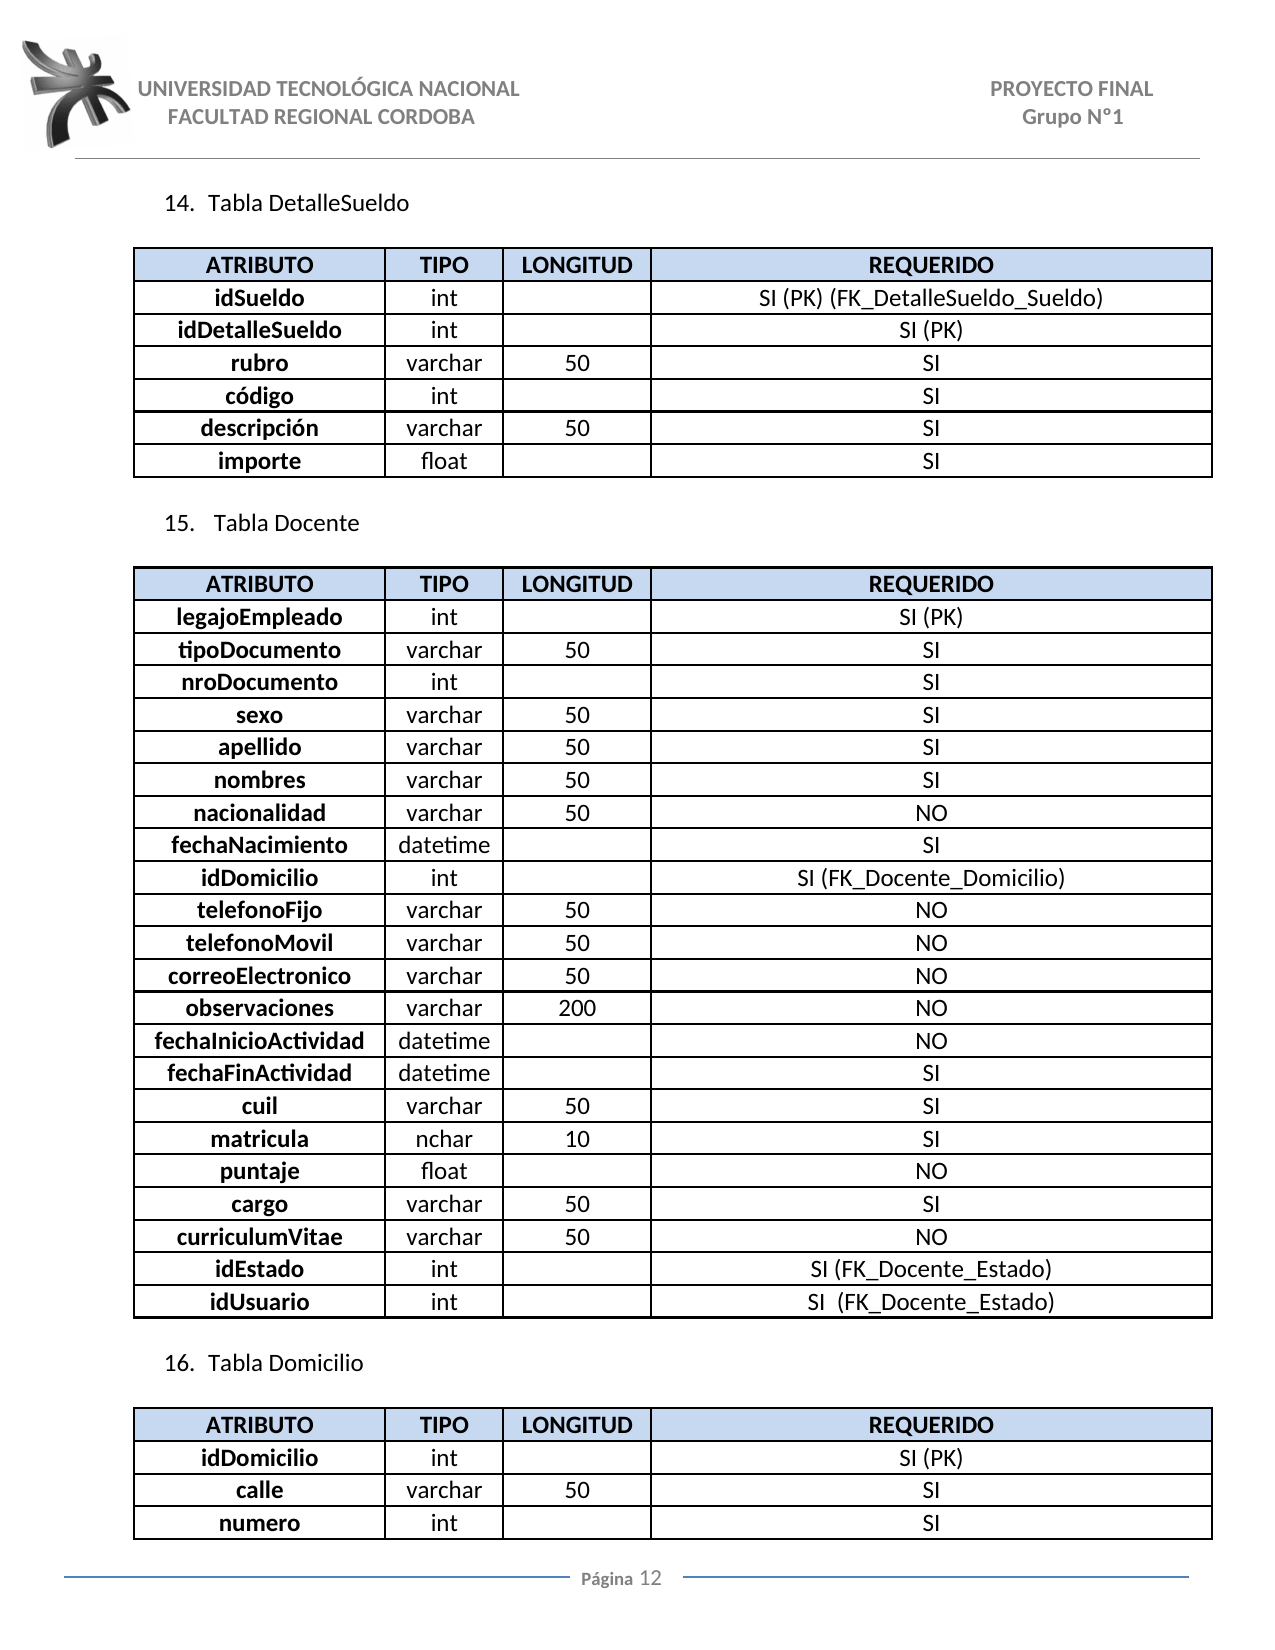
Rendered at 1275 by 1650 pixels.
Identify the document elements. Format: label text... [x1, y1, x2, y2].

table_cell numero [135, 1507, 384, 1538]
table_cell int [386, 862, 502, 892]
table_header TIPO [386, 1409, 502, 1440]
table_cell 10 [504, 1123, 650, 1153]
table_cell varchar [386, 993, 502, 1023]
table_cell int [386, 601, 502, 632]
table_cell descripción [135, 413, 384, 443]
table_cell NO [652, 797, 1211, 827]
table_cell SI (FK_Docente_Estado) [652, 1286, 1211, 1316]
table_cell telefonoFijo [135, 895, 384, 925]
table_header REQUERIDO [652, 249, 1211, 280]
table_cell datetime [386, 1025, 502, 1056]
table_cell NO [652, 1221, 1211, 1251]
table_cell varchar [386, 797, 502, 827]
table_cell fechaFinActividad [135, 1058, 384, 1088]
table_cell NO [652, 960, 1211, 990]
table_cell observaciones [135, 993, 384, 1023]
table_cell SI [652, 1058, 1211, 1088]
table_cell curriculumVitae [135, 1221, 384, 1251]
table_cell datetime [386, 829, 502, 860]
table_cell código [135, 380, 384, 410]
table_cell SI [652, 1123, 1211, 1153]
table_cell SI (FK_Docente_Domicilio) [652, 862, 1211, 892]
table_header LONGITUD [504, 1409, 650, 1440]
table_cell int [386, 1442, 502, 1472]
table_cell SI [652, 699, 1211, 729]
list Tabla DetalleSueldo [164, 188, 1200, 218]
table_cell 50 [504, 895, 650, 925]
table_cell int [386, 282, 502, 312]
table_cell 50 [504, 732, 650, 762]
table_cell varchar [386, 347, 502, 378]
table_cell idDomicilio [135, 1442, 384, 1472]
table_cell SI [652, 634, 1211, 664]
table_cell SI [652, 347, 1211, 378]
table_cell rubro [135, 347, 384, 378]
table_cell varchar [386, 1188, 502, 1218]
table_cell SI (PK) [652, 315, 1211, 345]
table_cell varchar [386, 1221, 502, 1251]
table_cell 50 [504, 764, 650, 795]
table_cell tipoDocumento [135, 634, 384, 664]
table_cell 50 [504, 1475, 650, 1505]
table_header LONGITUD [504, 249, 650, 280]
table_cell correoElectronico [135, 960, 384, 990]
table_cell 50 [504, 927, 650, 958]
table_cell [504, 862, 650, 892]
table_cell int [386, 666, 502, 697]
table_cell idDetalleSueldo [135, 315, 384, 345]
table_cell 50 [504, 797, 650, 827]
table_cell SI [652, 764, 1211, 795]
table_cell cargo [135, 1188, 384, 1218]
table_header LONGITUD [504, 569, 650, 599]
table_cell nroDocumento [135, 666, 384, 697]
table_cell [504, 282, 650, 312]
table_cell varchar [386, 732, 502, 762]
table_cell 50 [504, 1221, 650, 1251]
table_cell puntaje [135, 1155, 384, 1186]
table_cell 200 [504, 993, 650, 1023]
table_header ATRIBUTO [135, 249, 384, 280]
table_cell SI [652, 666, 1211, 697]
table_header REQUERIDO [652, 1409, 1211, 1440]
table_cell SI [652, 732, 1211, 762]
table_cell NO [652, 895, 1211, 925]
table_cell idDomicilio [135, 862, 384, 892]
table_cell idUsuario [135, 1286, 384, 1316]
table_cell varchar [386, 699, 502, 729]
table_cell cuil [135, 1090, 384, 1121]
table_cell varchar [386, 895, 502, 925]
table_cell SI [652, 1090, 1211, 1121]
table_cell 50 [504, 960, 650, 990]
table_cell idEstado [135, 1253, 384, 1284]
table_cell SI [652, 1507, 1211, 1538]
table_cell apellido [135, 732, 384, 762]
table_cell NO [652, 993, 1211, 1023]
table_cell varchar [386, 764, 502, 795]
table_cell [504, 1058, 650, 1088]
table_cell [504, 666, 650, 697]
table_cell [504, 1253, 650, 1284]
table_cell varchar [386, 413, 502, 443]
table_cell fechaNacimiento [135, 829, 384, 860]
table_cell SI [652, 380, 1211, 410]
table_cell 50 [504, 1090, 650, 1121]
table_cell idSueldo [135, 282, 384, 312]
table_cell varchar [386, 634, 502, 664]
list Tabla Domicilio [164, 1348, 1200, 1378]
table_cell int [386, 315, 502, 345]
table_header ATRIBUTO [135, 569, 384, 599]
table_cell importe [135, 445, 384, 476]
table_cell nchar [386, 1123, 502, 1153]
table_cell matricula [135, 1123, 384, 1153]
table_cell SI (PK) [652, 601, 1211, 632]
list Tabla Docente [164, 507, 1200, 537]
table_cell int [386, 1286, 502, 1316]
table_header REQUERIDO [652, 569, 1211, 599]
table_cell SI (PK) [652, 1442, 1211, 1472]
table_cell 50 [504, 413, 650, 443]
table_cell NO [652, 1155, 1211, 1186]
table_cell [504, 380, 650, 410]
table_cell 50 [504, 634, 650, 664]
table_cell [504, 601, 650, 632]
table_cell [504, 1286, 650, 1316]
table_cell legajoEmpleado [135, 601, 384, 632]
table_cell nacionalidad [135, 797, 384, 827]
table_cell 50 [504, 347, 650, 378]
table_header TIPO [386, 569, 502, 599]
table_cell telefonoMovil [135, 927, 384, 958]
table_cell SI [652, 1188, 1211, 1218]
table_cell int [386, 1507, 502, 1538]
table_cell varchar [386, 927, 502, 958]
table_cell [504, 829, 650, 860]
table_cell float [386, 445, 502, 476]
table_cell [504, 1155, 650, 1186]
table_cell [504, 315, 650, 345]
table_cell NO [652, 927, 1211, 958]
table_header ATRIBUTO [135, 1409, 384, 1440]
table_cell SI [652, 413, 1211, 443]
table_cell calle [135, 1475, 384, 1505]
table_cell float [386, 1155, 502, 1186]
table_cell SI [652, 1475, 1211, 1505]
table_cell nombres [135, 764, 384, 795]
table_cell [504, 1442, 650, 1472]
table_cell 50 [504, 1188, 650, 1218]
table_cell int [386, 380, 502, 410]
table_cell fechaInicioActividad [135, 1025, 384, 1056]
table_cell varchar [386, 1090, 502, 1121]
table_cell int [386, 1253, 502, 1284]
table_cell [504, 1507, 650, 1538]
table_cell [504, 445, 650, 476]
table_cell varchar [386, 960, 502, 990]
table_cell SI (FK_Docente_Estado) [652, 1253, 1211, 1284]
table_cell SI (PK) (FK_DetalleSueldo_Sueldo) [652, 282, 1211, 312]
table_cell varchar [386, 1475, 502, 1505]
table_cell datetime [386, 1058, 502, 1088]
table_cell NO [652, 1025, 1211, 1056]
table_cell [504, 1025, 650, 1056]
table_cell 50 [504, 699, 650, 729]
table_header TIPO [386, 249, 502, 280]
table_cell SI [652, 829, 1211, 860]
table_cell sexo [135, 699, 384, 729]
table_cell SI [652, 445, 1211, 476]
